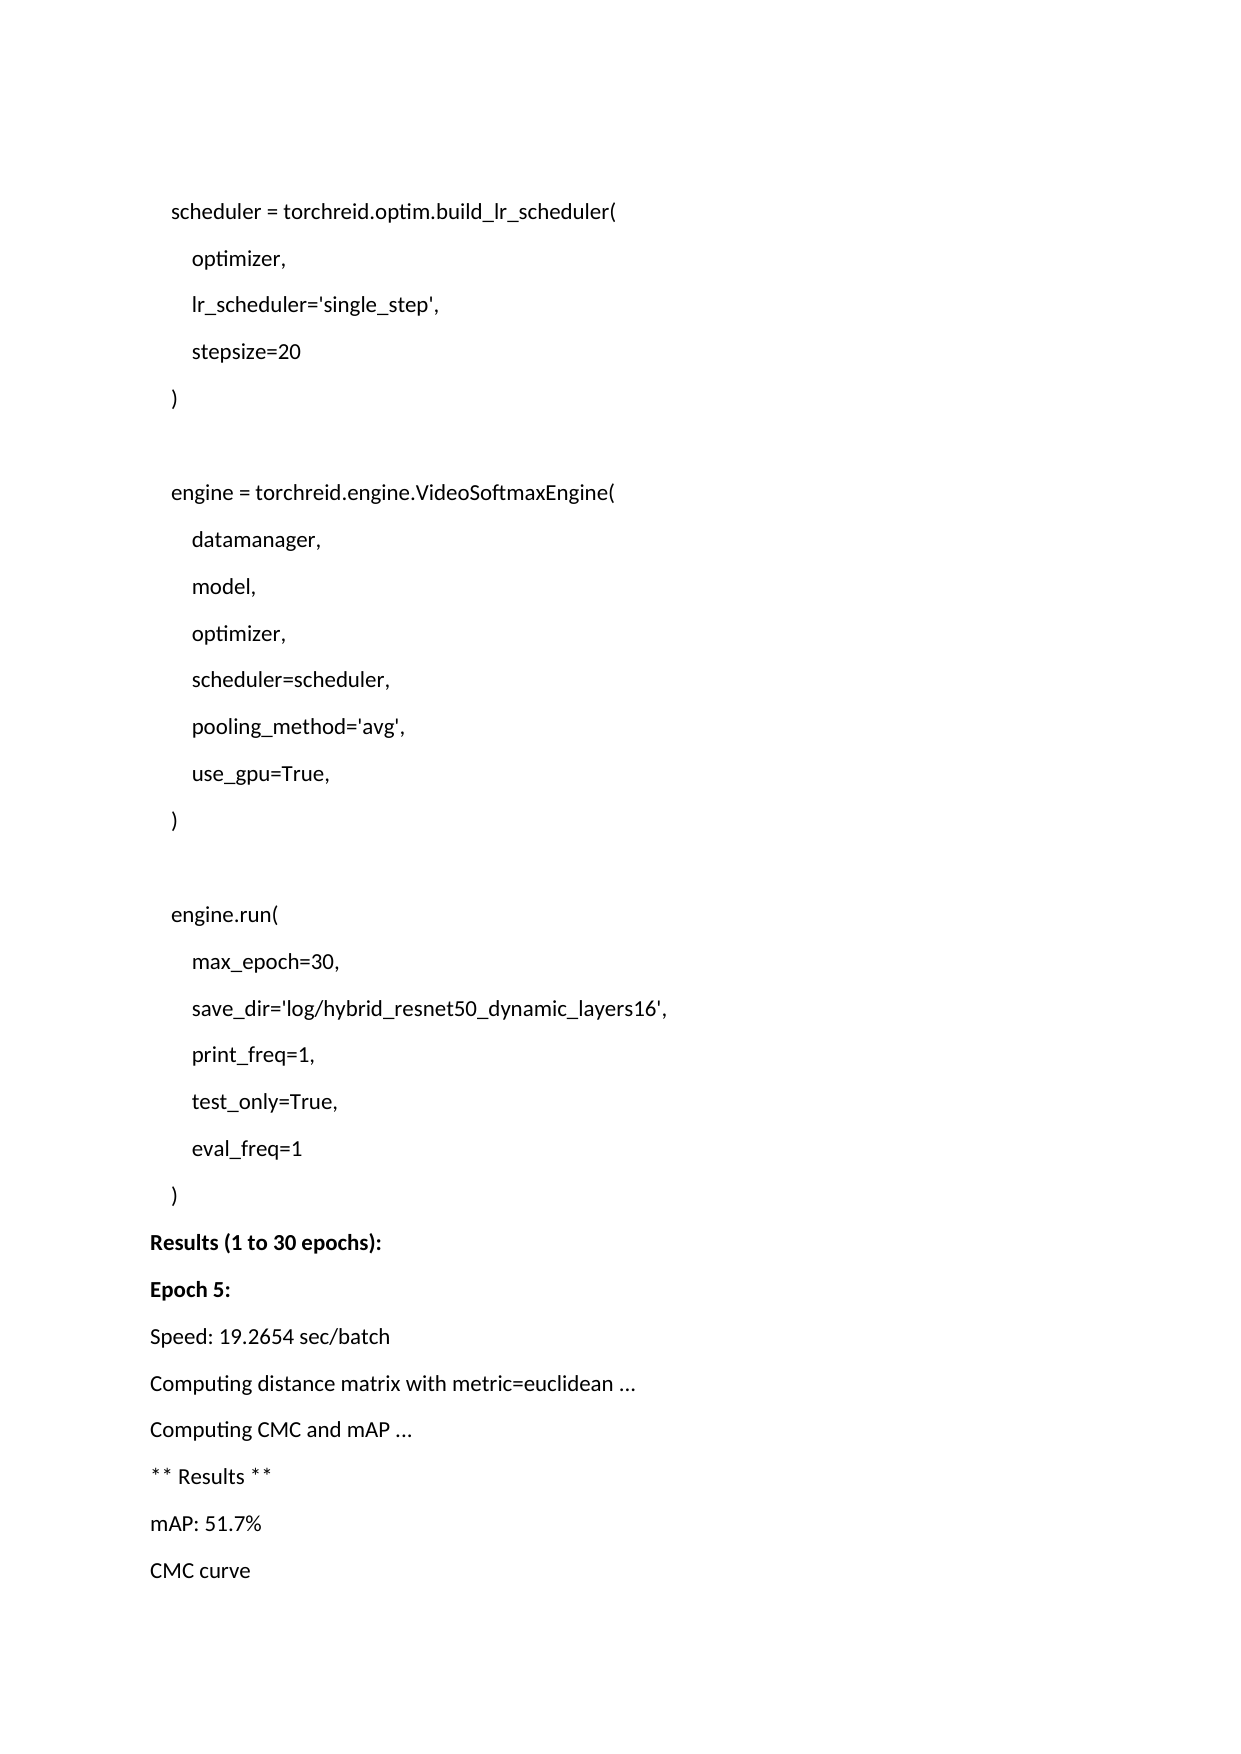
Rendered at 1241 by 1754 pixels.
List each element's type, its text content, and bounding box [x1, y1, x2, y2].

text test_only=True, [150, 1087, 1090, 1116]
text mAP: 51.7% [150, 1509, 1090, 1537]
text Computing CMC and mAP ... [150, 1416, 1090, 1444]
text eval_freq=1 [150, 1134, 1090, 1162]
text Epoch 5: [150, 1275, 1090, 1303]
text lr_scheduler='single_step', [150, 291, 1090, 319]
text Results (1 to 30 epochs): [150, 1228, 1090, 1256]
text CMC curve [150, 1556, 1090, 1584]
text max_epoch=30, [150, 947, 1090, 975]
text optimizer, [150, 244, 1090, 272]
text stepsize=20 [150, 337, 1090, 366]
text ) [150, 384, 1090, 412]
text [150, 1369, 1090, 1397]
text engine.run( [150, 900, 1090, 928]
text ) [150, 1181, 1090, 1209]
text engine = torchreid.engine.VideoSoftmaxEngine( [150, 478, 1090, 506]
text Speed: 19.2654 sec/batch [150, 1322, 1090, 1350]
text ) [150, 806, 1090, 834]
text model, [150, 572, 1090, 600]
text optimizer, [150, 619, 1090, 647]
text use_gpu=True, [150, 759, 1090, 787]
text datamanager, [150, 525, 1090, 553]
text print_freq=1, [150, 1041, 1090, 1069]
text ** Results ** [150, 1462, 1090, 1491]
text scheduler = torchreid.optim.build_lr_scheduler( [150, 197, 1090, 225]
text save_dir='log/hybrid_resnet50_dynamic_layers16', [150, 994, 1090, 1022]
text scheduler=scheduler, [150, 666, 1090, 694]
text pooling_method='avg', [150, 712, 1090, 741]
